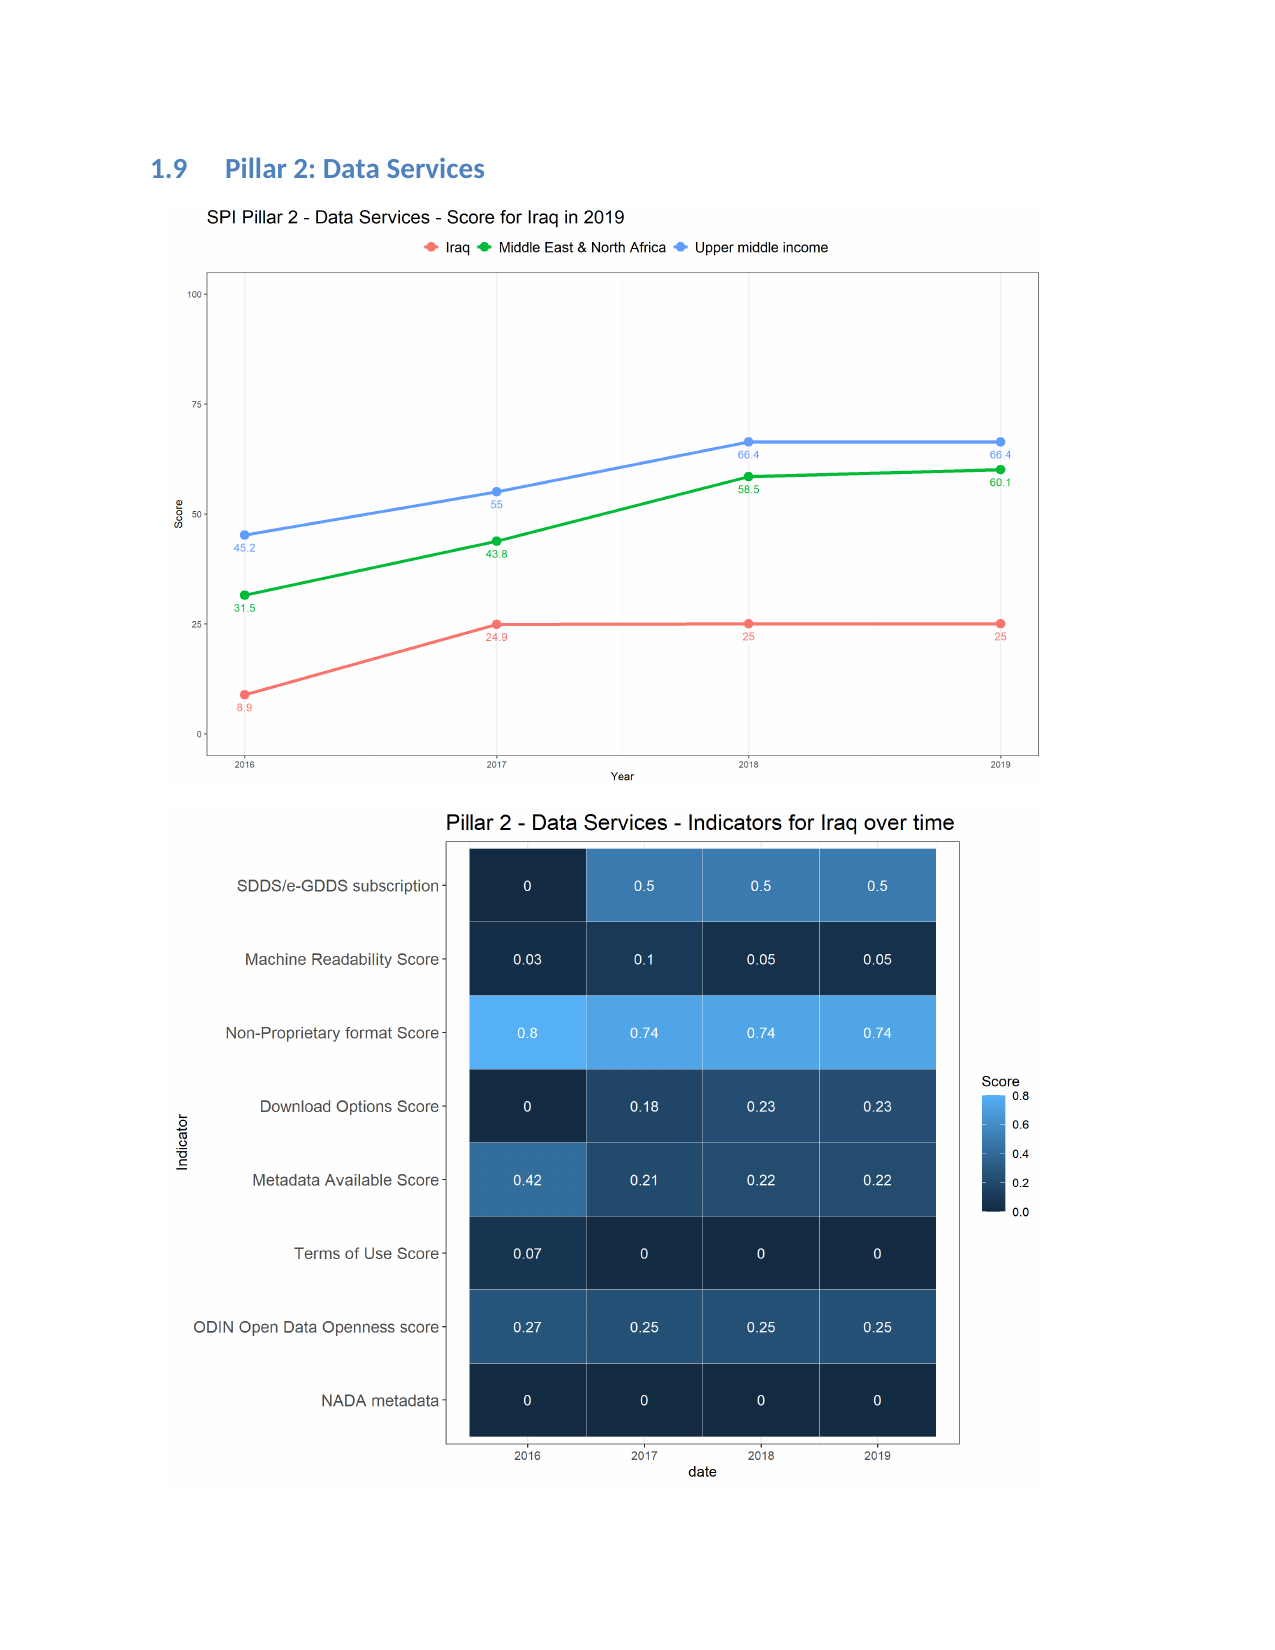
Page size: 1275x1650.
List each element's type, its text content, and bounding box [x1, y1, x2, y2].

picture [168, 806, 1044, 1487]
subtitle 1.9 Pillar 2: Data Services [150, 150, 1125, 186]
picture [168, 204, 1044, 788]
